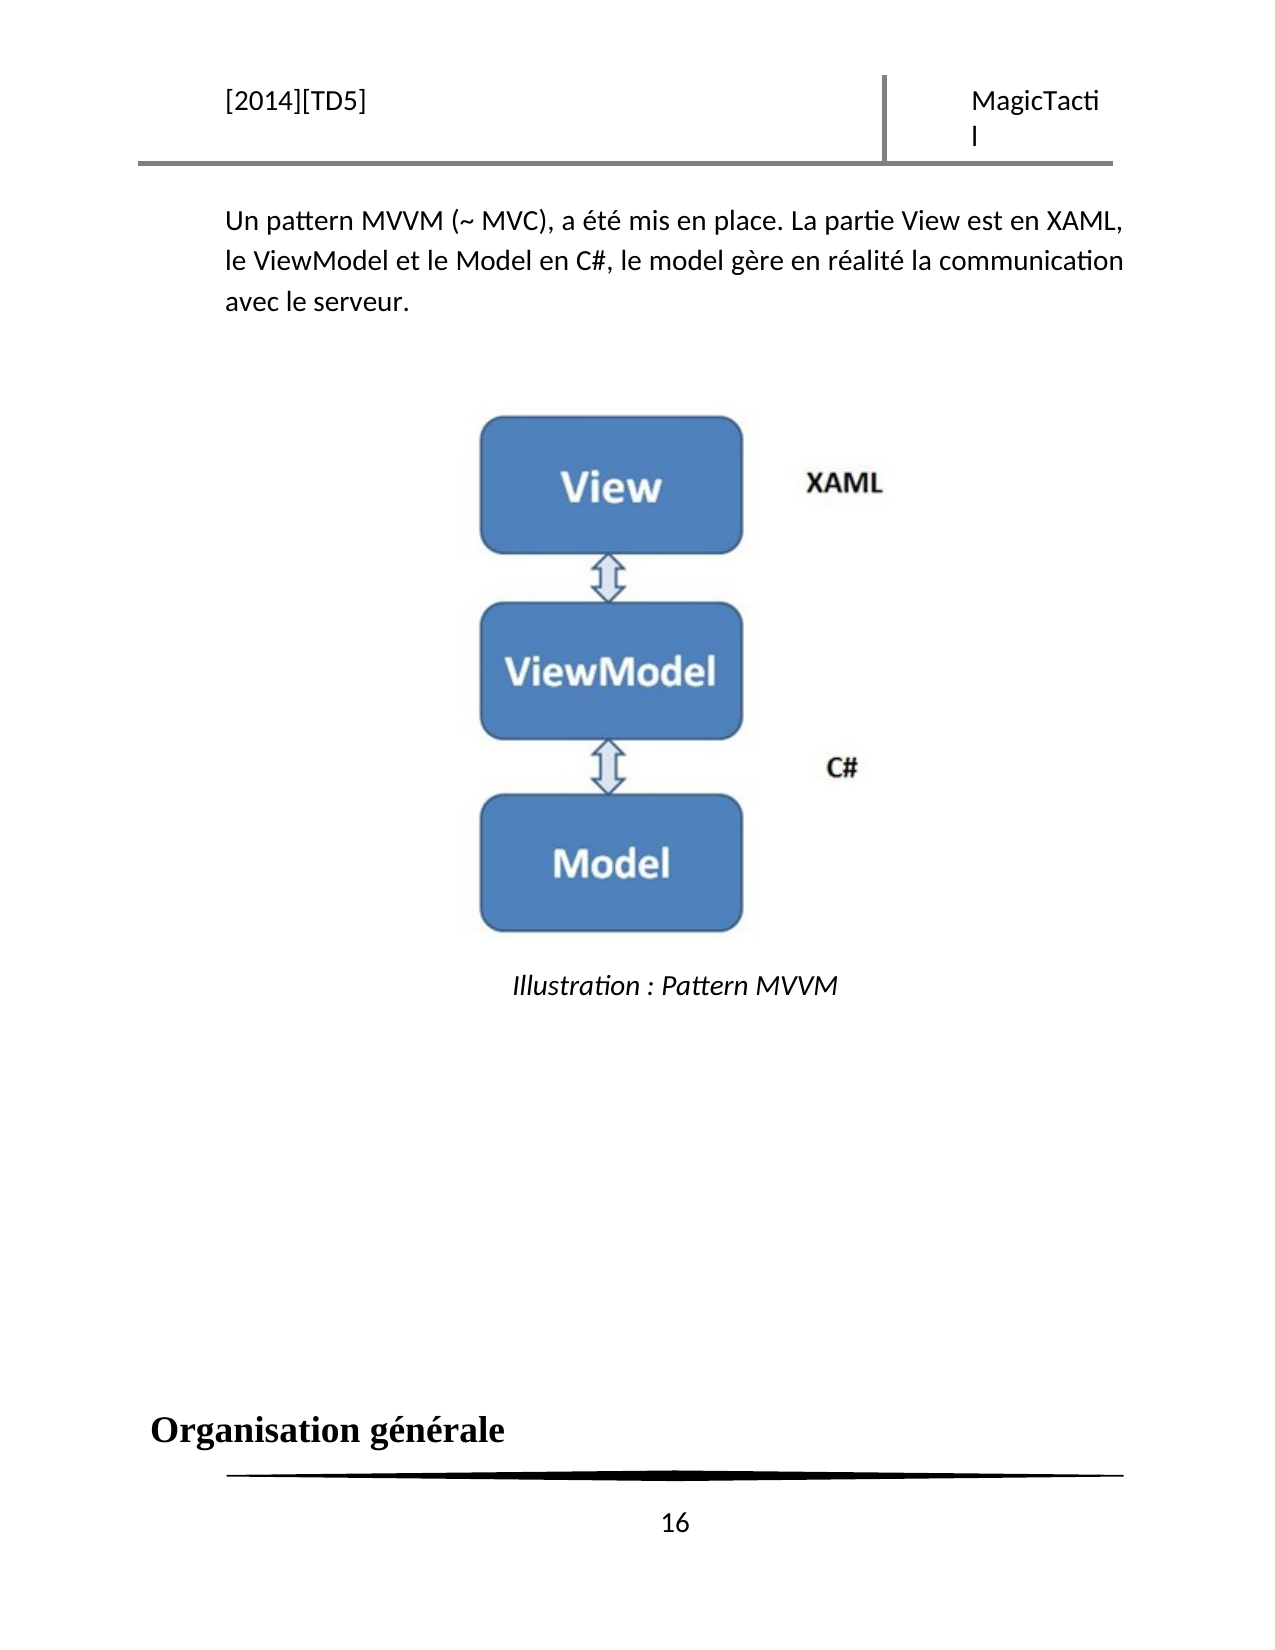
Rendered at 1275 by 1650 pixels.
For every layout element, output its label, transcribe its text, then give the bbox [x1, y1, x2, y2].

text Illustration : Pattern MVVM [225, 967, 1125, 1003]
picture [460, 407, 891, 941]
subtitle Organisation générale [150, 1408, 1125, 1451]
text Un pattern MVVM (~ MVC), a été mis en place. La partie View est en XAML, le ViewModel et le Model en C#, le model gère en réalité la communication avec le serveur. [225, 202, 1125, 319]
